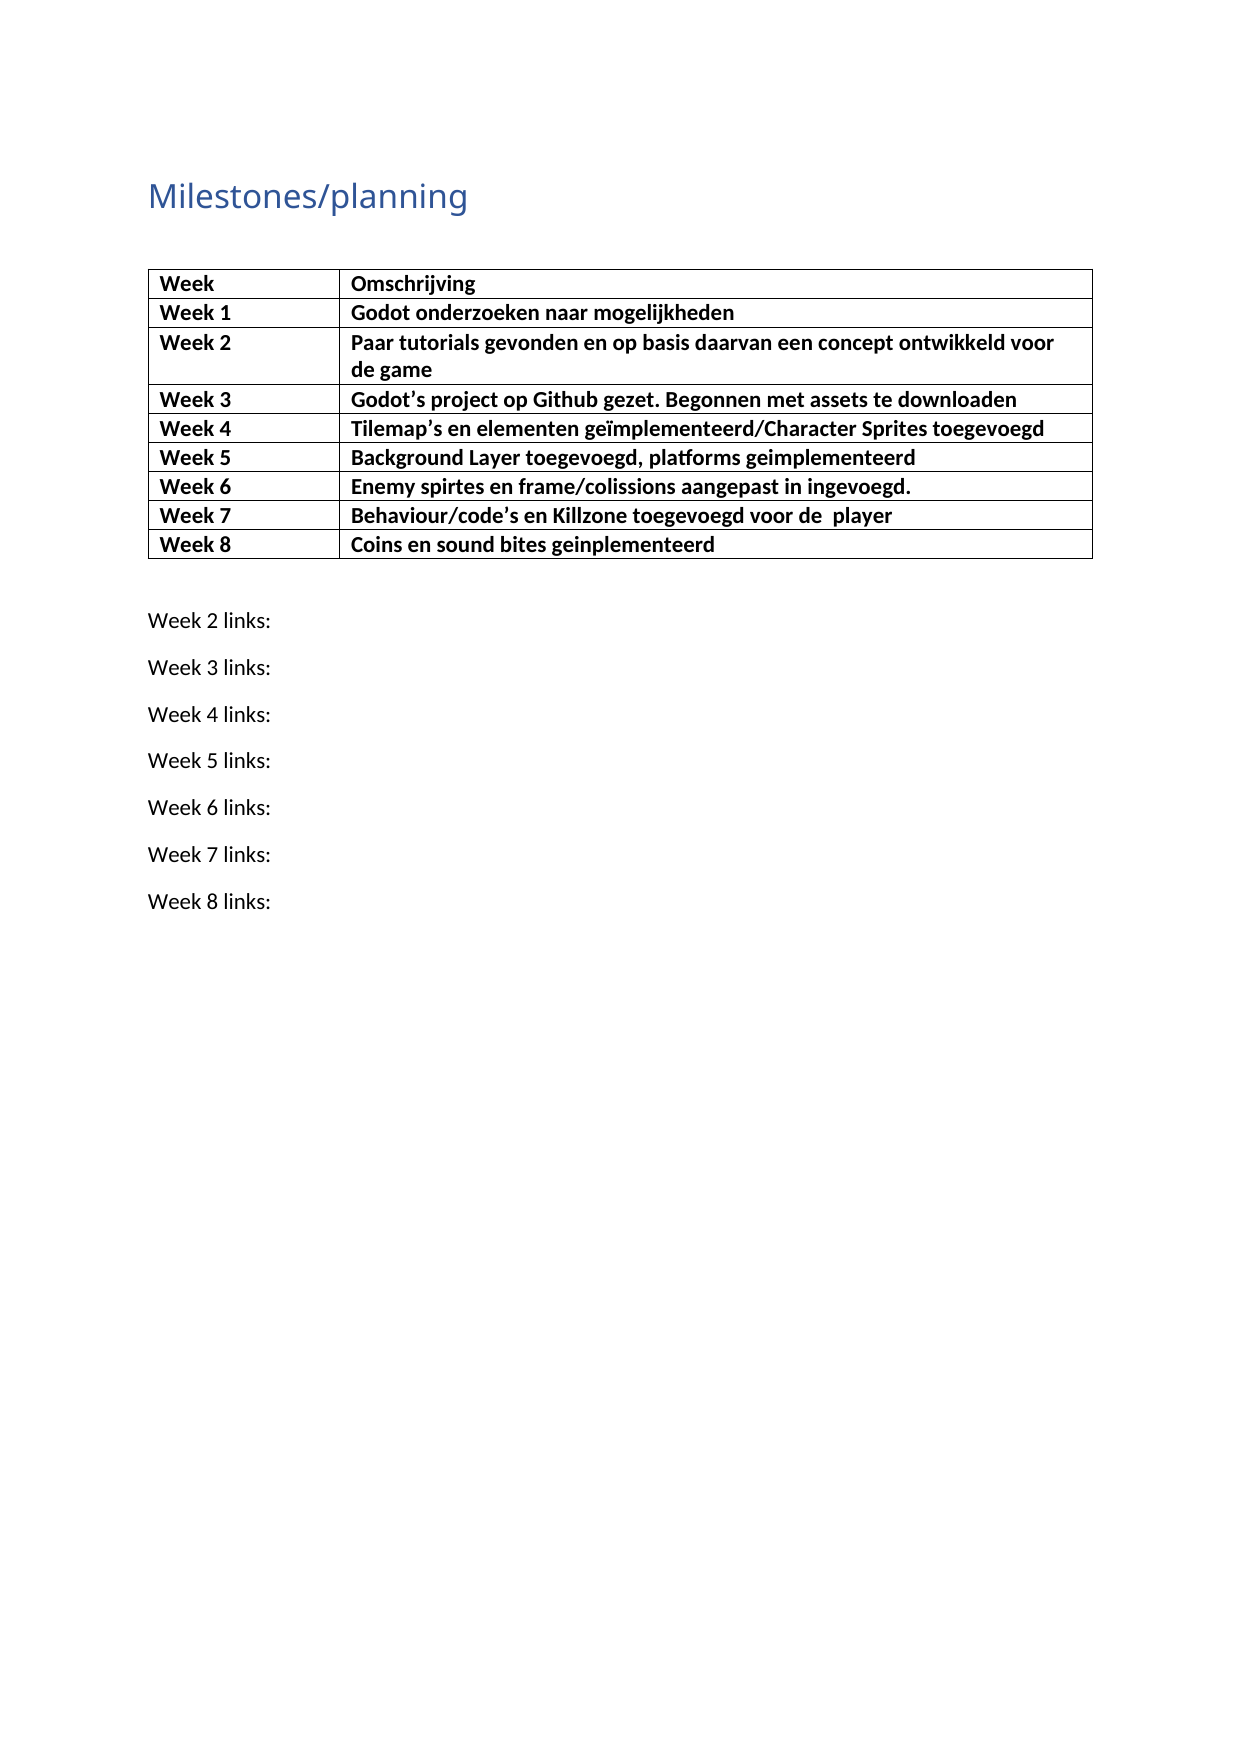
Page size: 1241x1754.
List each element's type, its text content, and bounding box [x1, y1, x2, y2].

table_cell Background Layer toegevoegd, platforms geimplementeerd [340, 443, 1092, 471]
table_cell Coins en sound bites geinplementeerd [340, 530, 1092, 558]
table_cell Tilemap’s en elementen geïmplementeerd/Character Sprites toegevoegd [340, 414, 1092, 442]
table_cell Week 1 [149, 299, 339, 327]
table_cell Godot onderzoeken naar mogelijkheden [340, 299, 1092, 327]
table_cell Week 4 [149, 414, 339, 442]
subtitle Milestones/planning [148, 173, 1093, 218]
table_cell Paar tutorials gevonden en op basis daarvan een concept ontwikkeld voor de game [340, 328, 1092, 384]
text Week 7 links: [148, 840, 1093, 868]
table_cell Week 6 [149, 472, 339, 500]
table_header Week [149, 270, 339, 297]
text Week 8 links: [148, 887, 1093, 915]
table_cell Week 8 [149, 530, 339, 558]
table_cell Godot’s project op Github gezet. Begonnen met assets te downloaden [340, 385, 1092, 413]
text Week 2 links: [148, 606, 1093, 634]
table_cell Week 5 [149, 443, 339, 471]
table_header Omschrijving [340, 270, 1092, 297]
table_cell Week 3 [149, 385, 339, 413]
table_cell Enemy spirtes en frame/colissions aangepast in ingevoegd. [340, 472, 1092, 500]
table_cell Week 7 [149, 501, 339, 529]
text Week 4 links: [148, 700, 1093, 728]
text Week 3 links: [148, 653, 1093, 681]
text Week 6 links: [148, 793, 1093, 821]
table_cell Week 2 [149, 328, 339, 384]
text Week 5 links: [148, 747, 1093, 774]
table_cell Behaviour/code’s en Killzone toegevoegd voor de player [340, 501, 1092, 529]
